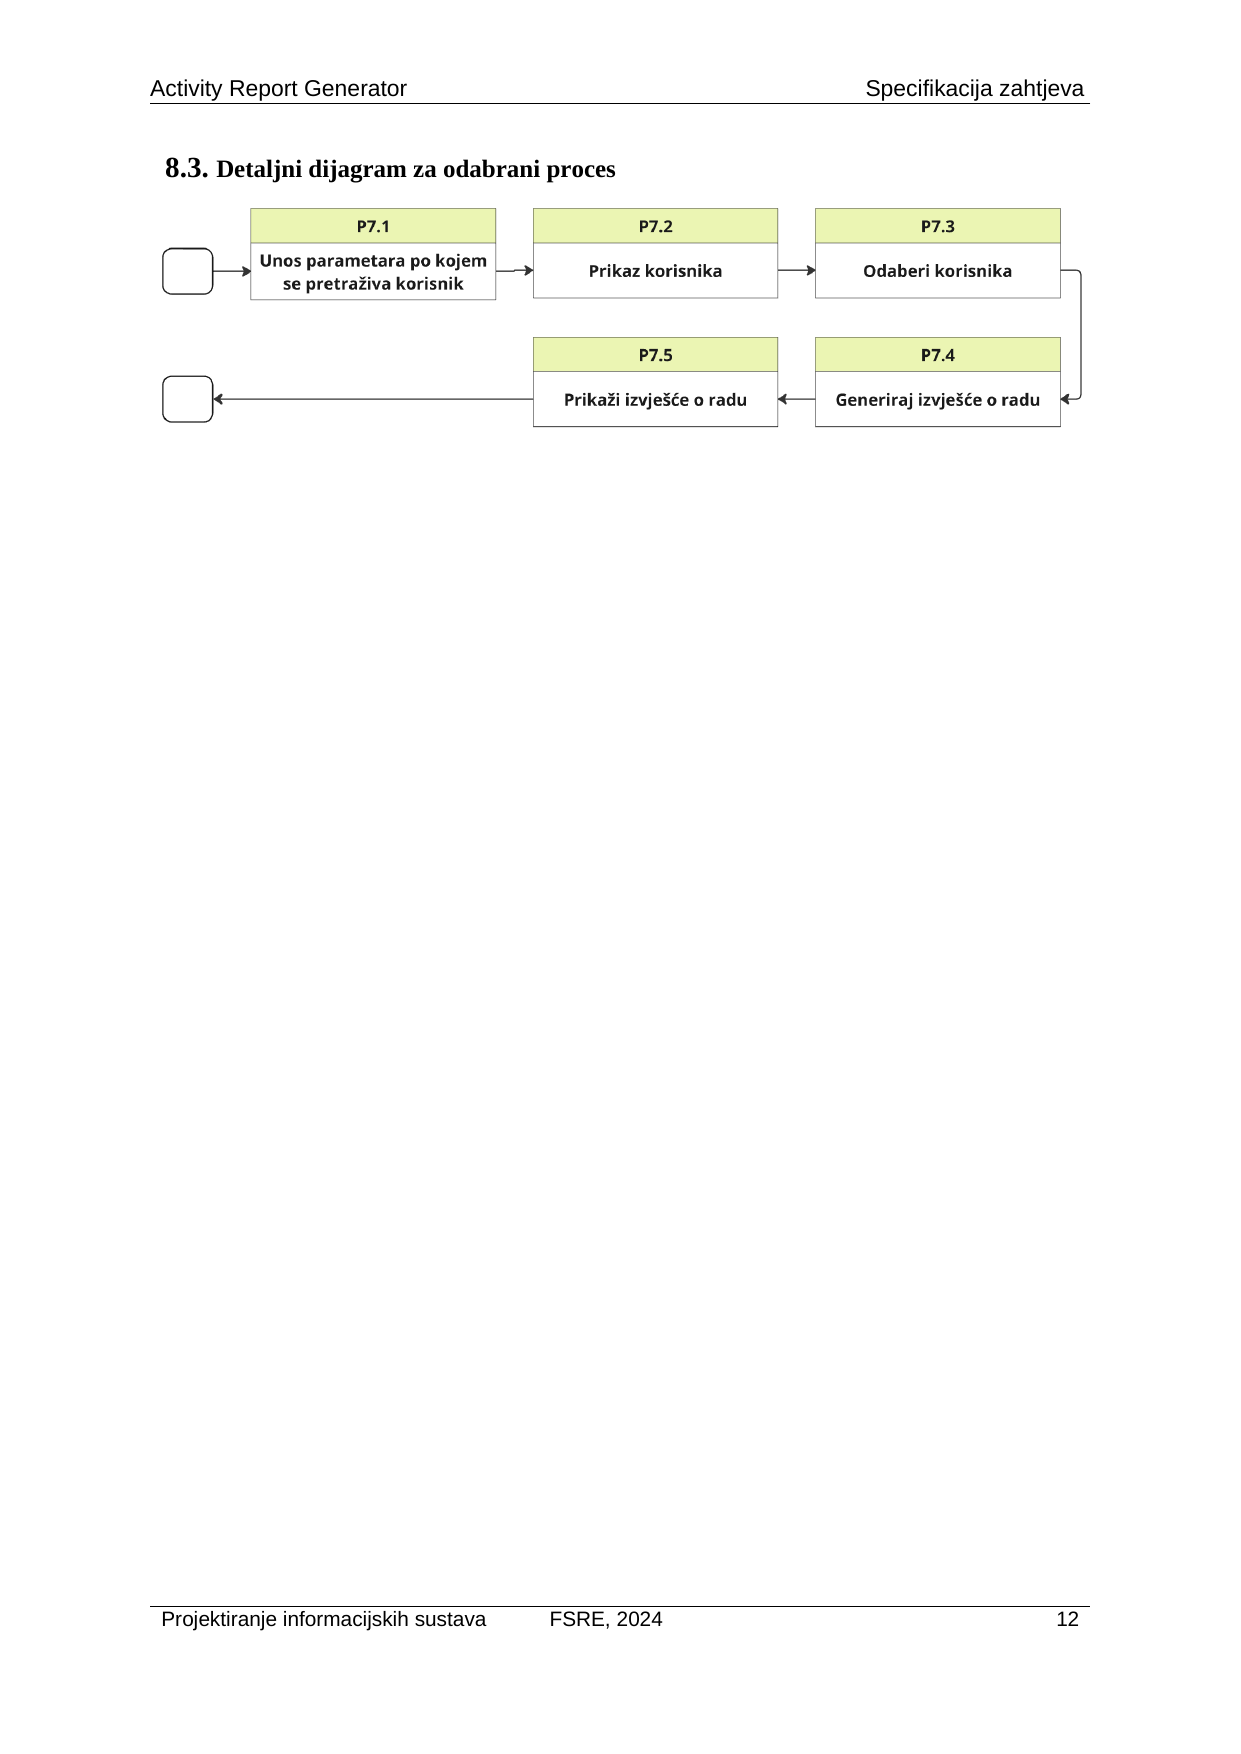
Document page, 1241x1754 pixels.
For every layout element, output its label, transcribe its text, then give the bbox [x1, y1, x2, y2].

picture [150, 196, 1091, 434]
subtitle Detaljni dijagram za odabrani proces [165, 150, 1090, 183]
